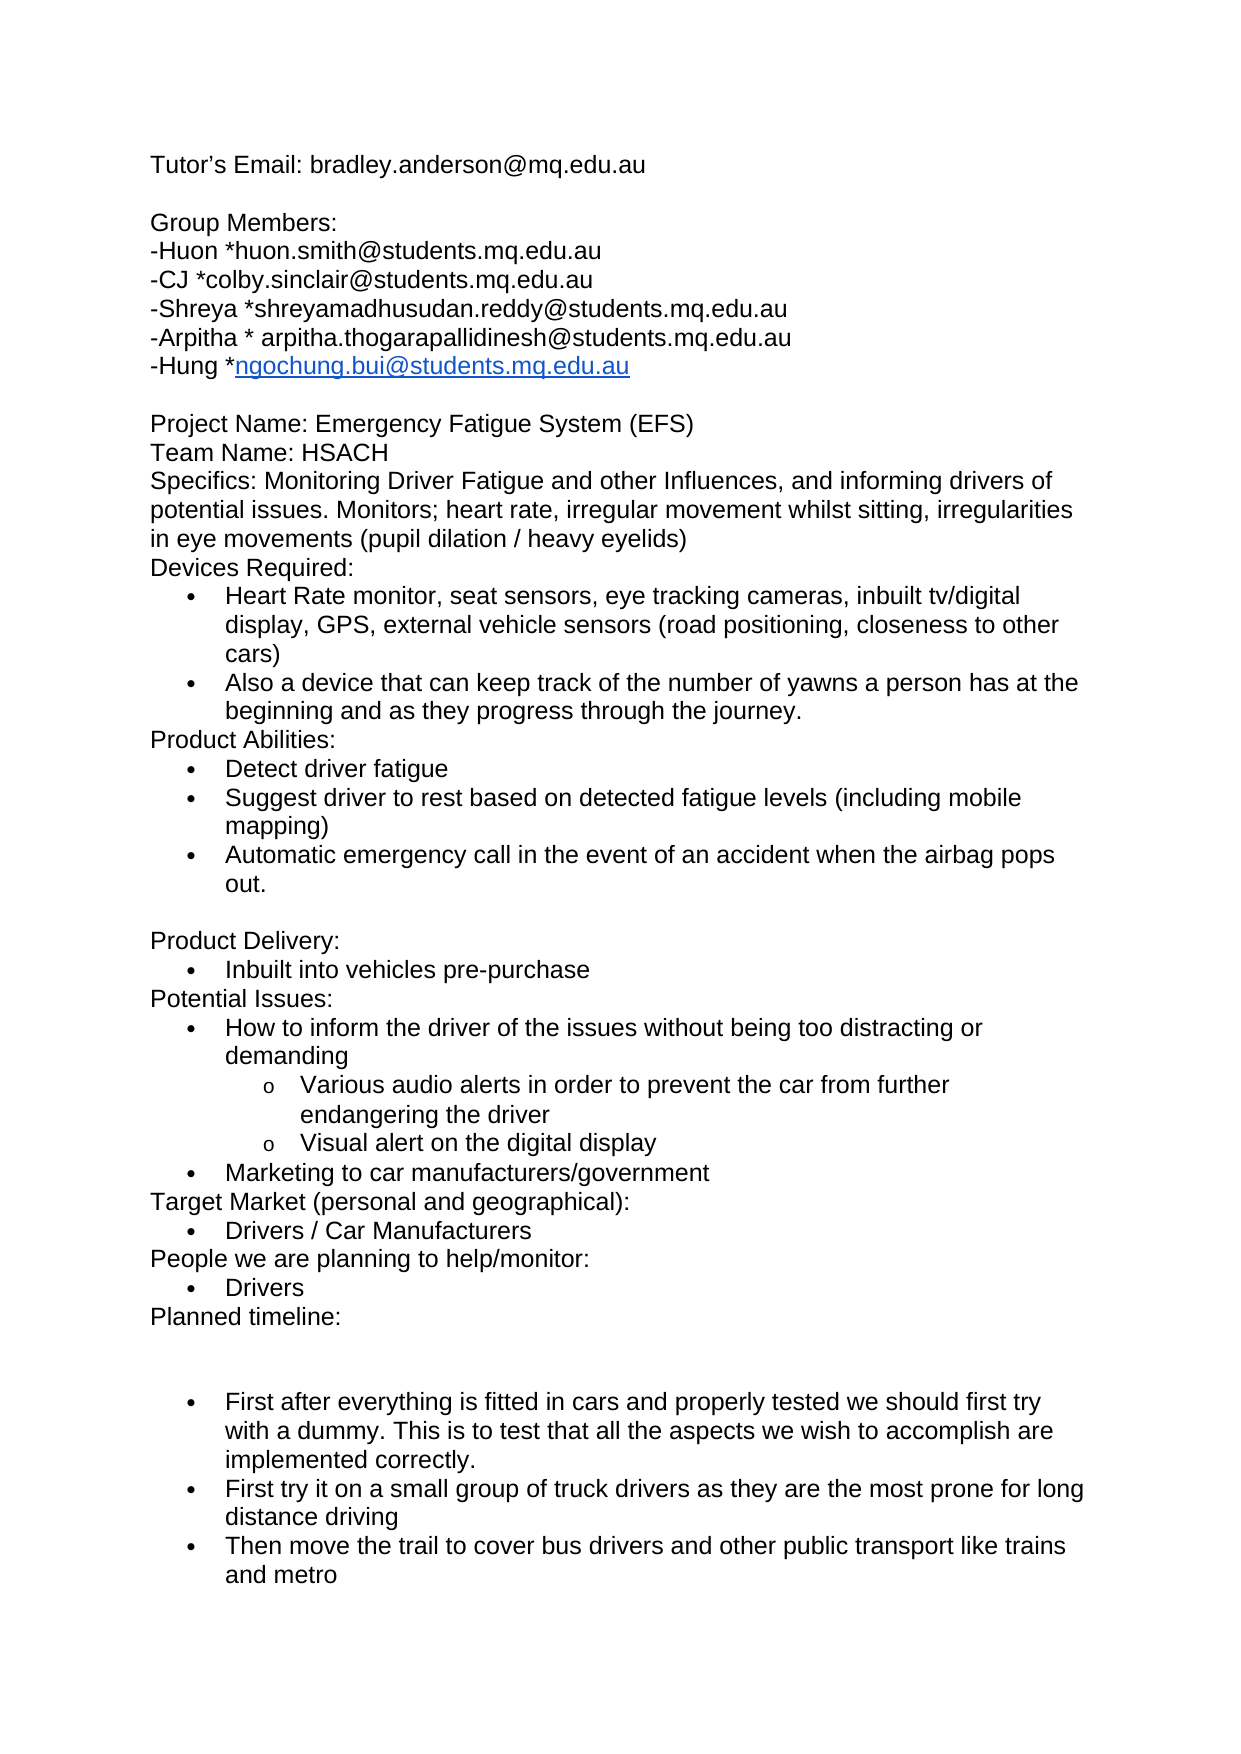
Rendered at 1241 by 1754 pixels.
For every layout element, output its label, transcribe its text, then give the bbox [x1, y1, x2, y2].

text Devices Required: [150, 552, 1090, 581]
text -Shreya *shreyamadhusudan.reddy@students.mq.edu.au [150, 294, 1090, 322]
text Group Members: [150, 207, 1090, 236]
text Product Abilities: [150, 725, 1090, 754]
text Team Name: HSACH [150, 437, 1090, 466]
text -CJ *colby.sinclair@students.mq.edu.au [150, 265, 1090, 294]
text -Arpitha * arpitha.thogarapallidinesh@students.mq.edu.au [150, 322, 1090, 351]
text Tutor’s Email: bradley.anderson@mq.edu.au [150, 150, 1090, 179]
list Drivers [187, 1273, 1090, 1302]
list How to inform the driver of the issues without being too distracting or demanding [187, 1012, 1090, 1070]
list Detect driver fatigue [187, 754, 1090, 782]
list Also a device that can keep track of the number of yawns a person has at the beginning and as they progress through the journey. [187, 667, 1090, 725]
list Inbuilt into vehicles pre-purchase [187, 955, 1090, 984]
text Planned timeline: [150, 1302, 1090, 1331]
list First try it on a small group of truck drivers as they are the most prone for long distance driving [187, 1474, 1090, 1531]
list Then move the trail to cover bus drivers and other public transport like trains and metro [187, 1531, 1090, 1589]
text Specifics: Monitoring Driver Fatigue and other Influences, and informing drivers of potential issues. Monitors; heart rate, irregular movement whilst sitting, irregularities in eye movements (pupil dilation / heavy eyelids) [150, 466, 1090, 552]
list Drivers / Car Manufacturers [187, 1216, 1090, 1244]
text Product Delivery: [150, 926, 1090, 955]
list First after everything is fitted in cars and properly tested we should first try with a dummy. This is to test that all the aspects we wish to accomplish are implemented correctly. [187, 1387, 1090, 1474]
list Marketing to car manufacturers/government [187, 1158, 1090, 1187]
list Automatic emergency call in the event of an accident when the airbag pops out. [187, 840, 1090, 897]
text -Huon *huon.smith@students.mq.edu.au [150, 236, 1090, 265]
list Various audio alerts in order to prevent the car from further endangering the driver [262, 1070, 1090, 1128]
text -Hung *ngochung.bui@students.mq.edu.au [150, 351, 1090, 380]
text People we are planning to help/monitor: [150, 1244, 1090, 1273]
list Suggest driver to rest based on detected fatigue levels (including mobile mapping) [187, 782, 1090, 840]
text Project Name: Emergency Fatigue System (EFS) [150, 409, 1090, 437]
text Target Market (personal and geographical): [150, 1187, 1090, 1216]
text Potential Issues: [150, 984, 1090, 1012]
list Heart Rate monitor, seat sensors, eye tracking cameras, inbuilt tv/digital display, GPS, external vehicle sensors (road positioning, closeness to other cars) [187, 581, 1090, 667]
list Visual alert on the digital display [262, 1128, 1090, 1158]
